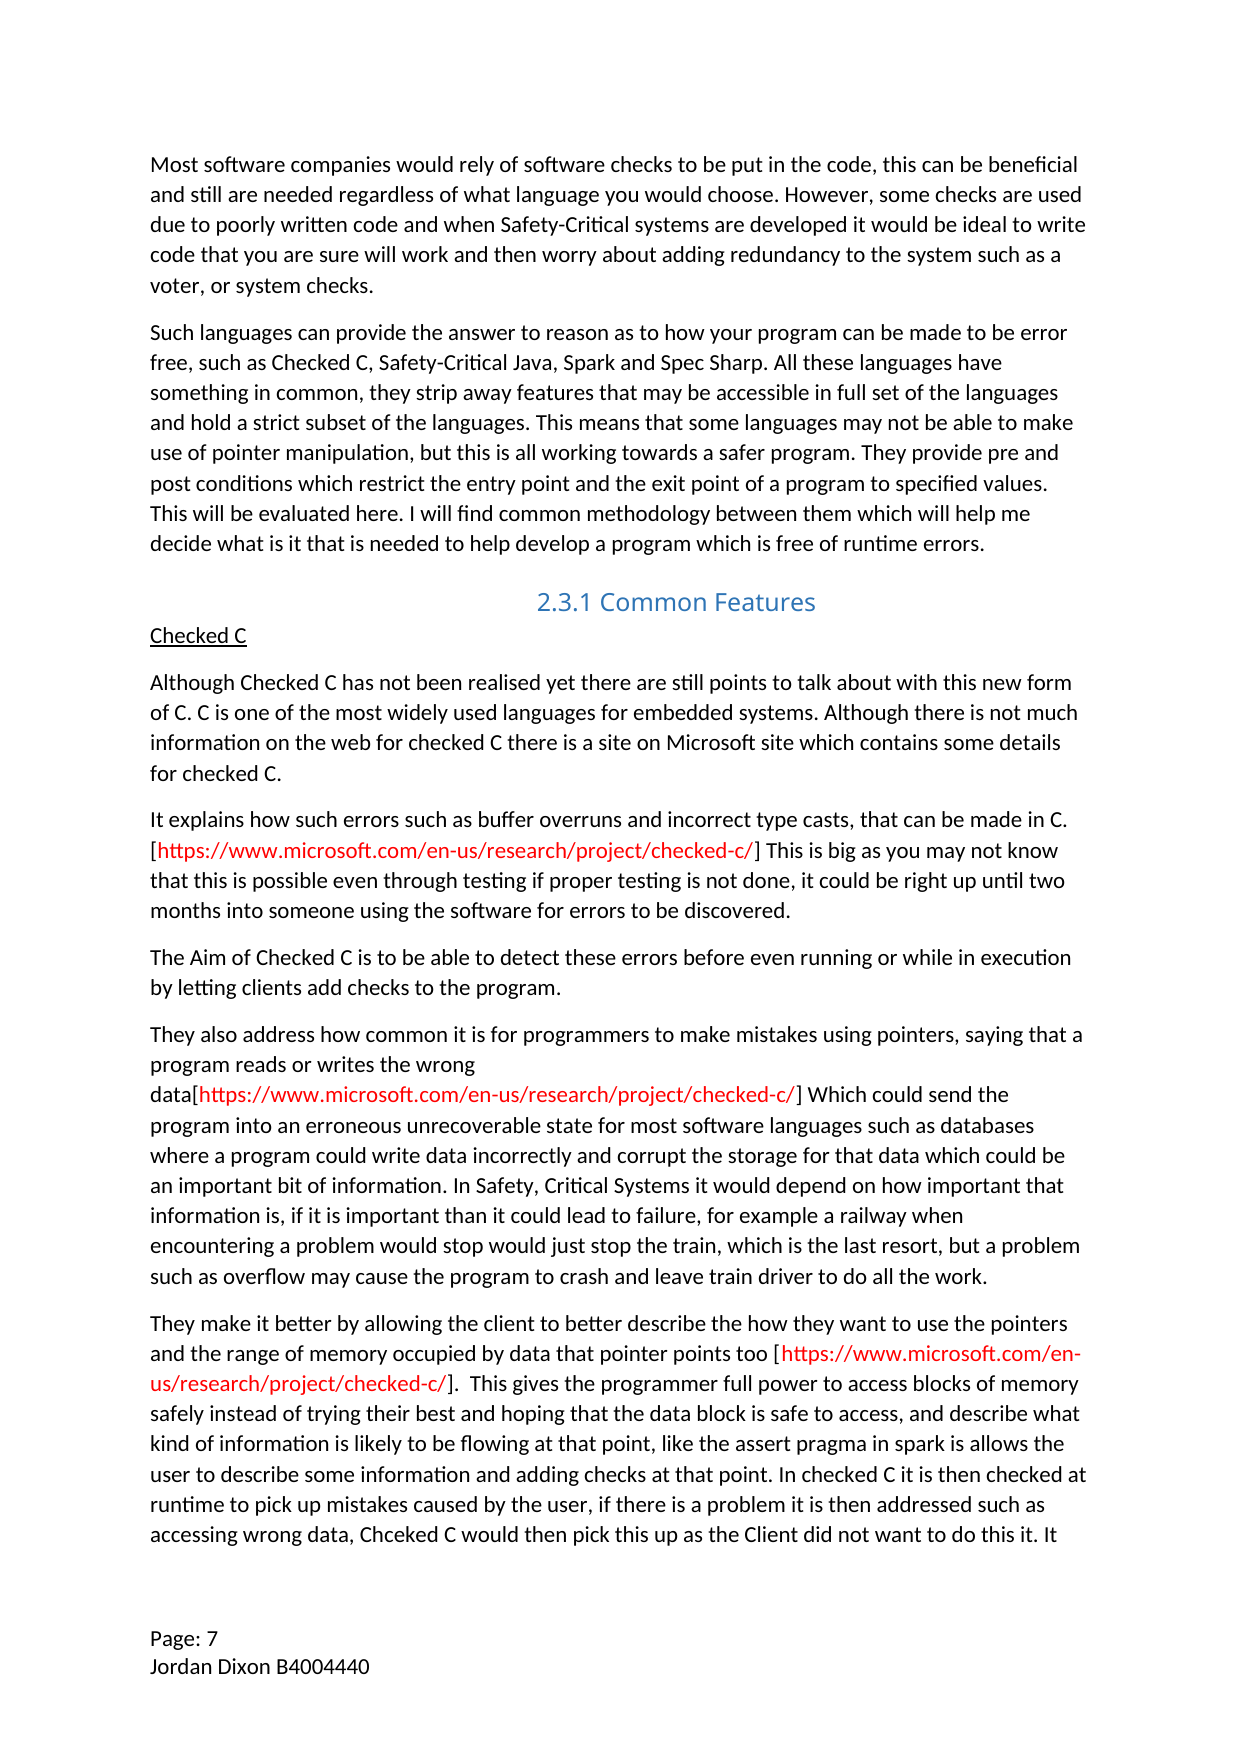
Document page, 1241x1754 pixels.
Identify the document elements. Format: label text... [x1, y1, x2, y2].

text Checked C [150, 621, 1090, 649]
subtitle 2.3.1 Common Features [262, 584, 1090, 618]
text Although Checked C has not been realised yet there are still points to talk about with this new form of C. C is one of the most widely used languages for embedded systems. Although there is not much information on the web for checked C there is a site on Microsoft site which contains some details for checked C. [150, 668, 1090, 787]
text Most software companies would rely of software checks to be put in the code, this can be beneficial and still are needed regardless of what language you would choose. However, some checks are used due to poorly written code and when Safety-Critical systems are developed it would be ideal to write code that you are sure will work and then worry about adding redundancy to the system such as a voter, or system checks. [150, 150, 1090, 299]
text The Aim of Checked C is to be able to detect these errors before even running or while in execution by letting clients add checks to the program. [150, 943, 1090, 1001]
text It explains how such errors such as buffer overruns and incorrect type casts, that can be made in C. [https://www.microsoft.com/en-us/research/project/checked-c/] This is big as you may not know that this is possible even through testing if proper testing is not done, it could be right up until two months into someone using the software for errors to be discovered. [150, 806, 1090, 924]
text Such languages can provide the answer to reason as to how your program can be made to be error free, such as Checked C, Safety-Critical Java, Spark and Spec Sharp. All these languages have something in common, they strip away features that may be accessible in full set of the languages and hold a strict subset of the languages. This means that some languages may not be able to make use of pointer manipulation, but this is all working towards a safer program. They provide pre and post conditions which restrict the entry point and the exit point of a program to specified values. This will be evaluated here. I will find common methodology between them which will help me decide what is it that is needed to help develop a program which is free of runtime errors. [150, 318, 1090, 557]
